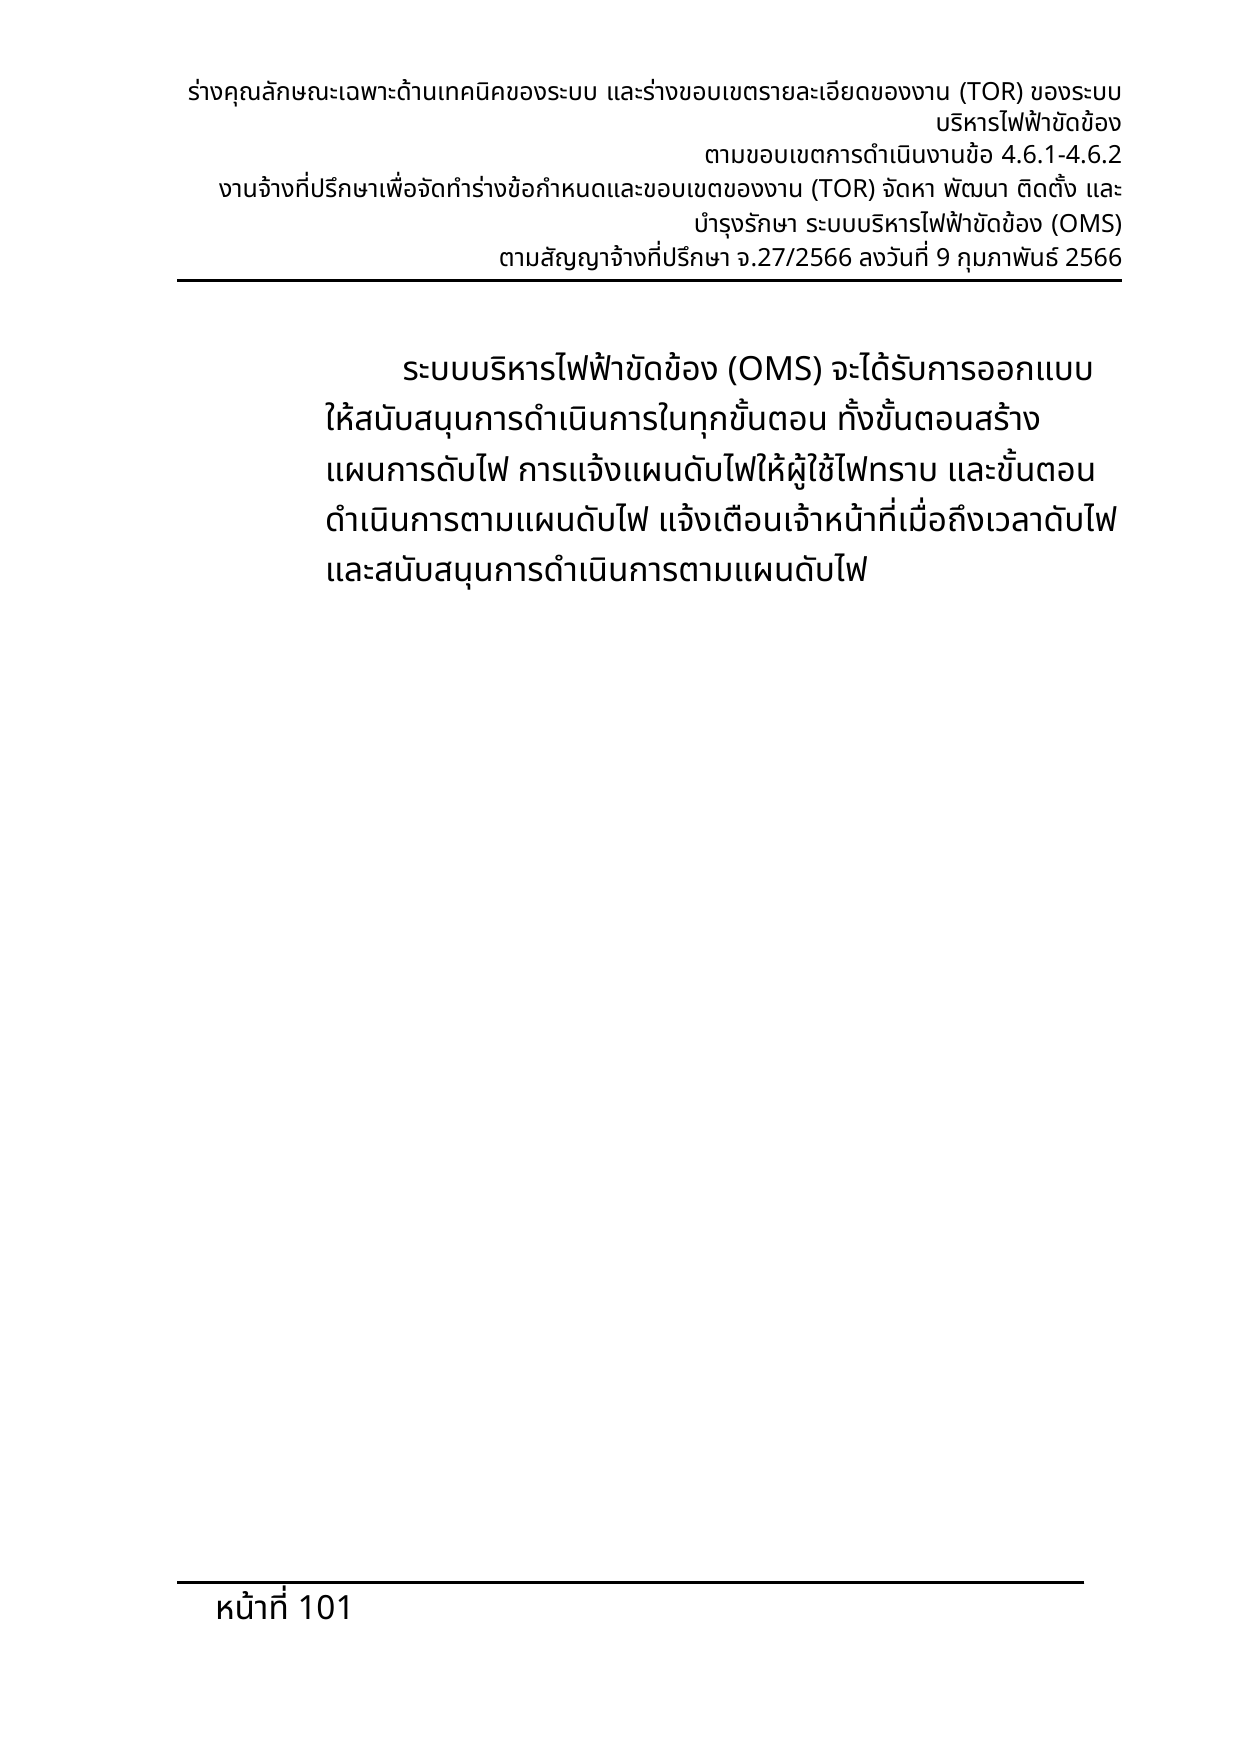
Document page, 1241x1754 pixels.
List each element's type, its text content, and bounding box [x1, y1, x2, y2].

text ระบบบริหารไฟฟ้าขัดข้อง (OMS) จะได้รับการออกแบบให้สนับสนุนการดำเนินการในทุกขั้นตอน ทั้งขั้นตอนสร้างแผนการดับไฟ การแจ้งแผนดับไฟให้ผู้ใช้ไฟทราบ และขั้นตอนดำเนินการตามแผนดับไฟ แจ้งเตือนเจ้าหน้าที่เมื่อถึงเวลาดับไฟ และสนับสนุนการดำเนินการตามแผนดับไฟ [325, 344, 1122, 597]
